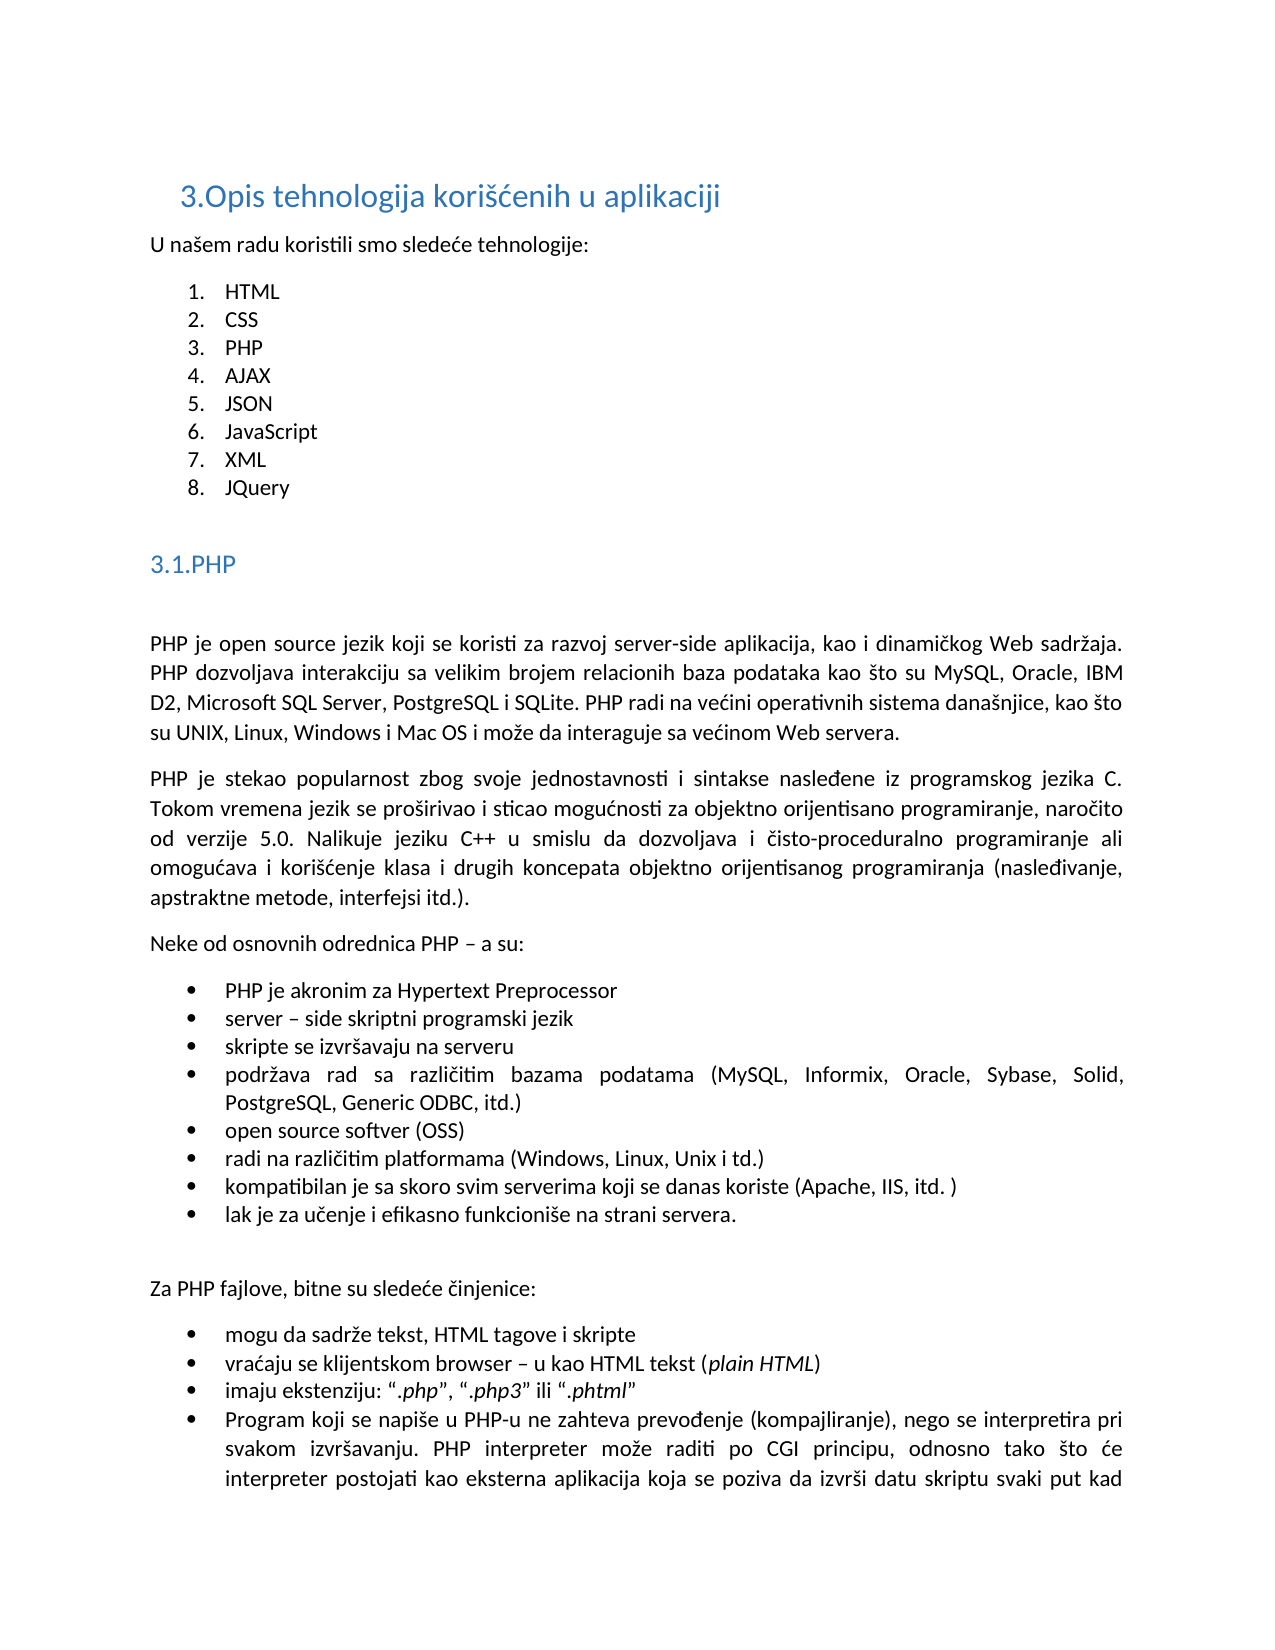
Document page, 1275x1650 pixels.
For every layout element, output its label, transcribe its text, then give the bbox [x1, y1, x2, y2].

list CSS [187, 305, 1125, 333]
text Za PHP fajlove, bitne su sledeće činjenice: [150, 1274, 1125, 1302]
list kompatibilan je sa skoro svim serverima koji se danas koriste (Apache, IIS, itd. ) [187, 1172, 1125, 1200]
list podržava rad sa različitim bazama podatama (MySQL, Informix, Oracle, Sybase, Solid, PostgreSQL, Generic ODBC, itd.) [187, 1060, 1125, 1116]
list imaju ekstenziju: “.php”, “.php3” ili “.phtml” [187, 1377, 1125, 1405]
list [187, 1405, 1125, 1492]
list JSON [187, 389, 1125, 417]
subtitle 3.1.PHP [150, 547, 1125, 581]
list PHP [187, 333, 1125, 361]
list lak je za učenje i efikasno funkcioniše na strani servera. [187, 1200, 1125, 1228]
list server – side skriptni programski jezik [187, 1004, 1125, 1032]
list XML [187, 445, 1125, 473]
list vraćaju se klijentskom browser – u kao HTML tekst (plain HTML) [187, 1349, 1125, 1377]
list JavaScript [187, 417, 1125, 445]
text U našem radu koristili smo sledeće tehnologije: [150, 231, 1125, 259]
list skripte se izvršavaju na serveru [187, 1032, 1125, 1060]
list mogu da sadrže tekst, HTML tagove i skripte [187, 1321, 1125, 1349]
text PHP je stekao popularnost zbog svoje jednostavnosti i sintakse nasleđene iz programskog jezika C. Tokom vremena jezik se proširivao i sticao mogućnosti za objektno orijentisano programiranje, naročito od verzije 5.0. Nalikuje jeziku C++ u smislu da dozvoljava i čisto-proceduralno programiranje ali omogućava i korišćenje klasa i drugih koncepata objektno orijentisanog programiranja (nasleđivanje, apstraktne metode, interfejsi itd.). [150, 764, 1125, 911]
list AJAX [187, 361, 1125, 389]
text Neke od osnovnih odrednica PHP – a su: [150, 929, 1125, 957]
list HTML [187, 277, 1125, 305]
list open source softver (OSS) [187, 1116, 1125, 1144]
list radi na različitim platformama (Windows, Linux, Unix i td.) [187, 1144, 1125, 1172]
subtitle 3.Opis tehnologija korišćenih u aplikaciji [179, 175, 1125, 216]
text PHP je open source jezik koji se koristi za razvoj server-side aplikacija, kao i dinamičkog Web sadržaja. PHP dozvoljava interakciju sa velikim brojem relacionih baza podataka kao što su MySQL, Oracle, IBM D2, Microsoft SQL Server, PostgreSQL i SQLite. PHP radi na većini operativnih sistema današnjice, kao što su UNIX, Linux, Windows i Mac OS i može da interaguje sa većinom Web servera. [150, 629, 1125, 746]
list PHP je akronim za Hypertext Preprocessor [187, 976, 1125, 1004]
list JQuery [187, 473, 1125, 501]
